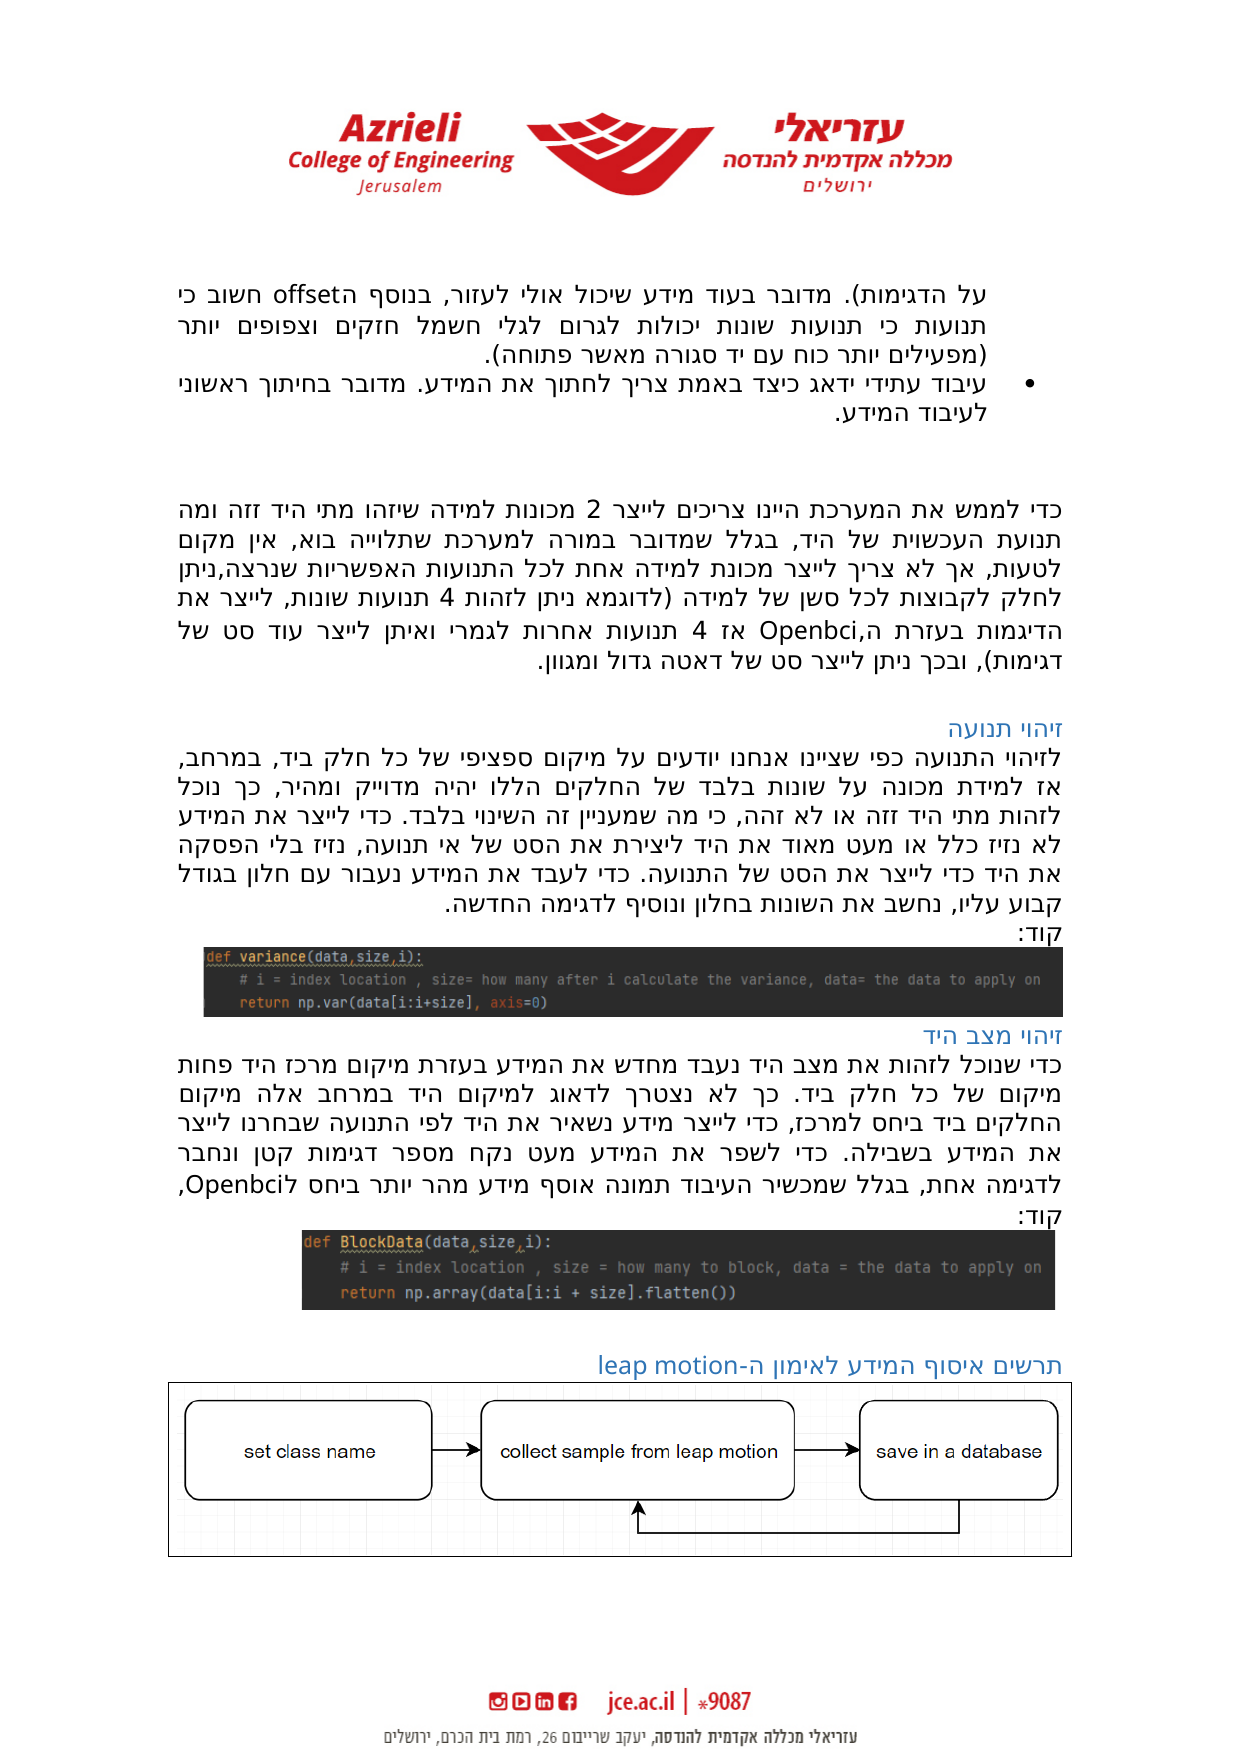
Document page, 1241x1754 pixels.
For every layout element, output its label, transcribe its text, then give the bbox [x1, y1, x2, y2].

text זיהוי תנועה [177, 714, 1063, 743]
text כדי שנוכל לזהות את מצב היד נעבד מחדש את המידע בעזרת מיקום מרכז היד פחות מיקום של כל חלק ביד. כך לא נצטרך לדאוג למיקום היד במרחב אלה מיקום החלקים ביד ביחס למרכז, כדי לייצר מידע נשאיר את היד לפי התנועה שבחרנו לייצר את המידע בשבילה. כדי לשפר את המידע מעט נקח מספר דגימות קטן ונחבר לדגימה אחת, בגלל שמכשיר העיבוד תמונה אוסף מידע מהר יותר ביחס לOpenbci,קוד: [177, 1050, 1063, 1230]
text כדי לממש את המערכת היינו צריכים לייצר 2 מכונות למידה שיזהו מתי היד זזה ומה תנועת העכשוית של היד, בגלל שמדובר במורה למערכת שתלוייה בוא, אין מקום לטעות, אך לא צריך לייצר מכונת למידה אחת לכל התנועות האפשריות שנרצה,ניתן לחלק לקבוצות לכל סשן של למידה (לדוגמא ניתן לזהות 4 תנועות שונות, לייצר את הדיגמות בעזרת ה,Openbci אז 4 תנועות אחרות לגמרי ואיתן לייצר עוד סט של דגימות), ובכך ניתן לייצר סט של דאטה גדול ומגוון. [177, 496, 1063, 676]
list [177, 277, 1026, 369]
subtitle תרשים איסוף המידע לאימון ה-leap motion [177, 1348, 1063, 1382]
text קוד: [177, 918, 1063, 947]
list עיבוד עתידי ידאג כיצד באמת צריך לחתוך את המידע. מדובר בחיתוך ראשוני לעיבוד המידע. [177, 369, 1026, 428]
picture [0, 44, 1241, 1754]
text לזיהוי התנועה כפי שציינו אנחנו יודעים על מיקום ספציפי של כל חלק ביד, במרחב, אז למידת מכונה על שונות בלבד של החלקים הללו יהיה מדוייק ומהיר, כך נוכל לזהות מתי היד זזה או לא זהה, כי מה שמעניין זה השינוי בלבד. כדי לייצר את המידע לא נזיז כלל או מעט מאוד את היד ליצירת את הסט של אי תנועה, נזיז בלי הפסקה את היד כדי לייצר את הסט של התנועה. כדי לעבד את המידע נעבור עם חלון בגודל קבוע עליו, נחשב את השונות בחלון ונוסיף לדגימה החדשה. [177, 743, 1063, 918]
text זיהוי מצב היד [177, 1021, 1063, 1050]
